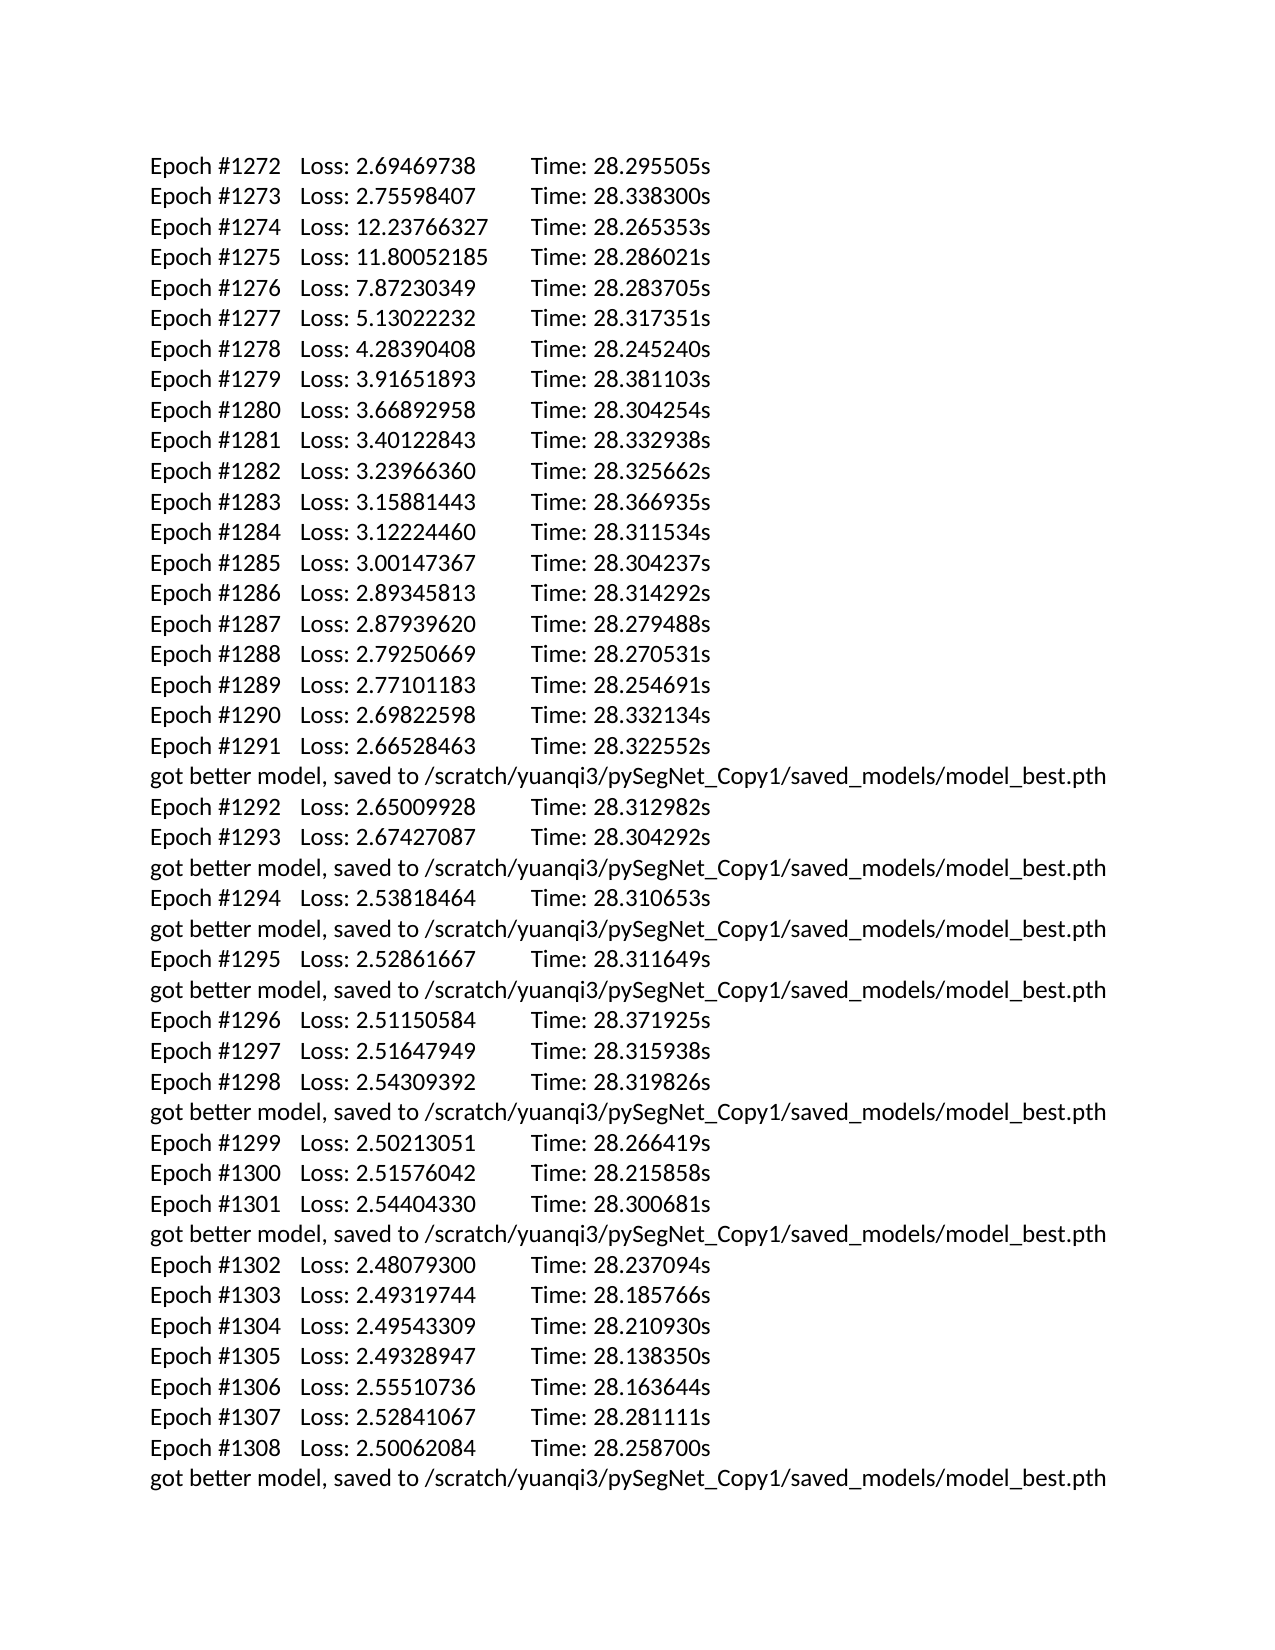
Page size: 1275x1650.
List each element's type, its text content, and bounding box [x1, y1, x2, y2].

text Epoch #1286 Loss: 2.89345813 Time: 28.314292s [150, 577, 1125, 608]
text Epoch #1276 Loss: 7.87230349 Time: 28.283705s [150, 272, 1125, 303]
text Epoch #1283 Loss: 3.15881443 Time: 28.366935s [150, 486, 1125, 516]
text Epoch #1277 Loss: 5.13022232 Time: 28.317351s [150, 303, 1125, 333]
text Epoch #1296 Loss: 2.51150584 Time: 28.371925s [150, 1004, 1125, 1035]
text Epoch #1301 Loss: 2.54404330 Time: 28.300681s [150, 1188, 1125, 1218]
text Epoch #1284 Loss: 3.12224460 Time: 28.311534s [150, 516, 1125, 547]
text got better model, saved to /scratch/yuanqi3/pySegNet_Copy1/saved_models/model_best.pth [150, 974, 1125, 1004]
text Epoch #1289 Loss: 2.77101183 Time: 28.254691s [150, 669, 1125, 699]
text Epoch #1303 Loss: 2.49319744 Time: 28.185766s [150, 1279, 1125, 1310]
text Epoch #1293 Loss: 2.67427087 Time: 28.304292s [150, 821, 1125, 852]
text Epoch #1279 Loss: 3.91651893 Time: 28.381103s [150, 364, 1125, 394]
text Epoch #1305 Loss: 2.49328947 Time: 28.138350s [150, 1340, 1125, 1371]
text Epoch #1292 Loss: 2.65009928 Time: 28.312982s [150, 791, 1125, 821]
text Epoch #1297 Loss: 2.51647949 Time: 28.315938s [150, 1035, 1125, 1066]
text got better model, saved to /scratch/yuanqi3/pySegNet_Copy1/saved_models/model_best.pth [150, 1096, 1125, 1127]
text Epoch #1308 Loss: 2.50062084 Time: 28.258700s [150, 1432, 1125, 1462]
text Epoch #1299 Loss: 2.50213051 Time: 28.266419s [150, 1127, 1125, 1157]
text Epoch #1275 Loss: 11.80052185 Time: 28.286021s [150, 242, 1125, 272]
text Epoch #1274 Loss: 12.23766327 Time: 28.265353s [150, 211, 1125, 242]
text Epoch #1304 Loss: 2.49543309 Time: 28.210930s [150, 1310, 1125, 1340]
text got better model, saved to /scratch/yuanqi3/pySegNet_Copy1/saved_models/model_best.pth [150, 852, 1125, 882]
text Epoch #1294 Loss: 2.53818464 Time: 28.310653s [150, 882, 1125, 913]
text Epoch #1300 Loss: 2.51576042 Time: 28.215858s [150, 1157, 1125, 1188]
text Epoch #1273 Loss: 2.75598407 Time: 28.338300s [150, 181, 1125, 211]
text got better model, saved to /scratch/yuanqi3/pySegNet_Copy1/saved_models/model_best.pth [150, 913, 1125, 943]
text Epoch #1282 Loss: 3.23966360 Time: 28.325662s [150, 455, 1125, 486]
text Epoch #1272 Loss: 2.69469738 Time: 28.295505s [150, 150, 1125, 181]
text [150, 1462, 1125, 1493]
text Epoch #1285 Loss: 3.00147367 Time: 28.304237s [150, 547, 1125, 577]
text Epoch #1291 Loss: 2.66528463 Time: 28.322552s [150, 730, 1125, 760]
text Epoch #1281 Loss: 3.40122843 Time: 28.332938s [150, 425, 1125, 455]
text Epoch #1288 Loss: 2.79250669 Time: 28.270531s [150, 638, 1125, 669]
text Epoch #1295 Loss: 2.52861667 Time: 28.311649s [150, 943, 1125, 974]
text got better model, saved to /scratch/yuanqi3/pySegNet_Copy1/saved_models/model_best.pth [150, 1218, 1125, 1249]
text Epoch #1298 Loss: 2.54309392 Time: 28.319826s [150, 1066, 1125, 1096]
text Epoch #1290 Loss: 2.69822598 Time: 28.332134s [150, 699, 1125, 730]
text Epoch #1306 Loss: 2.55510736 Time: 28.163644s [150, 1371, 1125, 1401]
text Epoch #1280 Loss: 3.66892958 Time: 28.304254s [150, 394, 1125, 425]
text Epoch #1287 Loss: 2.87939620 Time: 28.279488s [150, 608, 1125, 638]
text Epoch #1302 Loss: 2.48079300 Time: 28.237094s [150, 1249, 1125, 1279]
text Epoch #1278 Loss: 4.28390408 Time: 28.245240s [150, 333, 1125, 364]
text Epoch #1307 Loss: 2.52841067 Time: 28.281111s [150, 1401, 1125, 1432]
text got better model, saved to /scratch/yuanqi3/pySegNet_Copy1/saved_models/model_best.pth [150, 760, 1125, 791]
